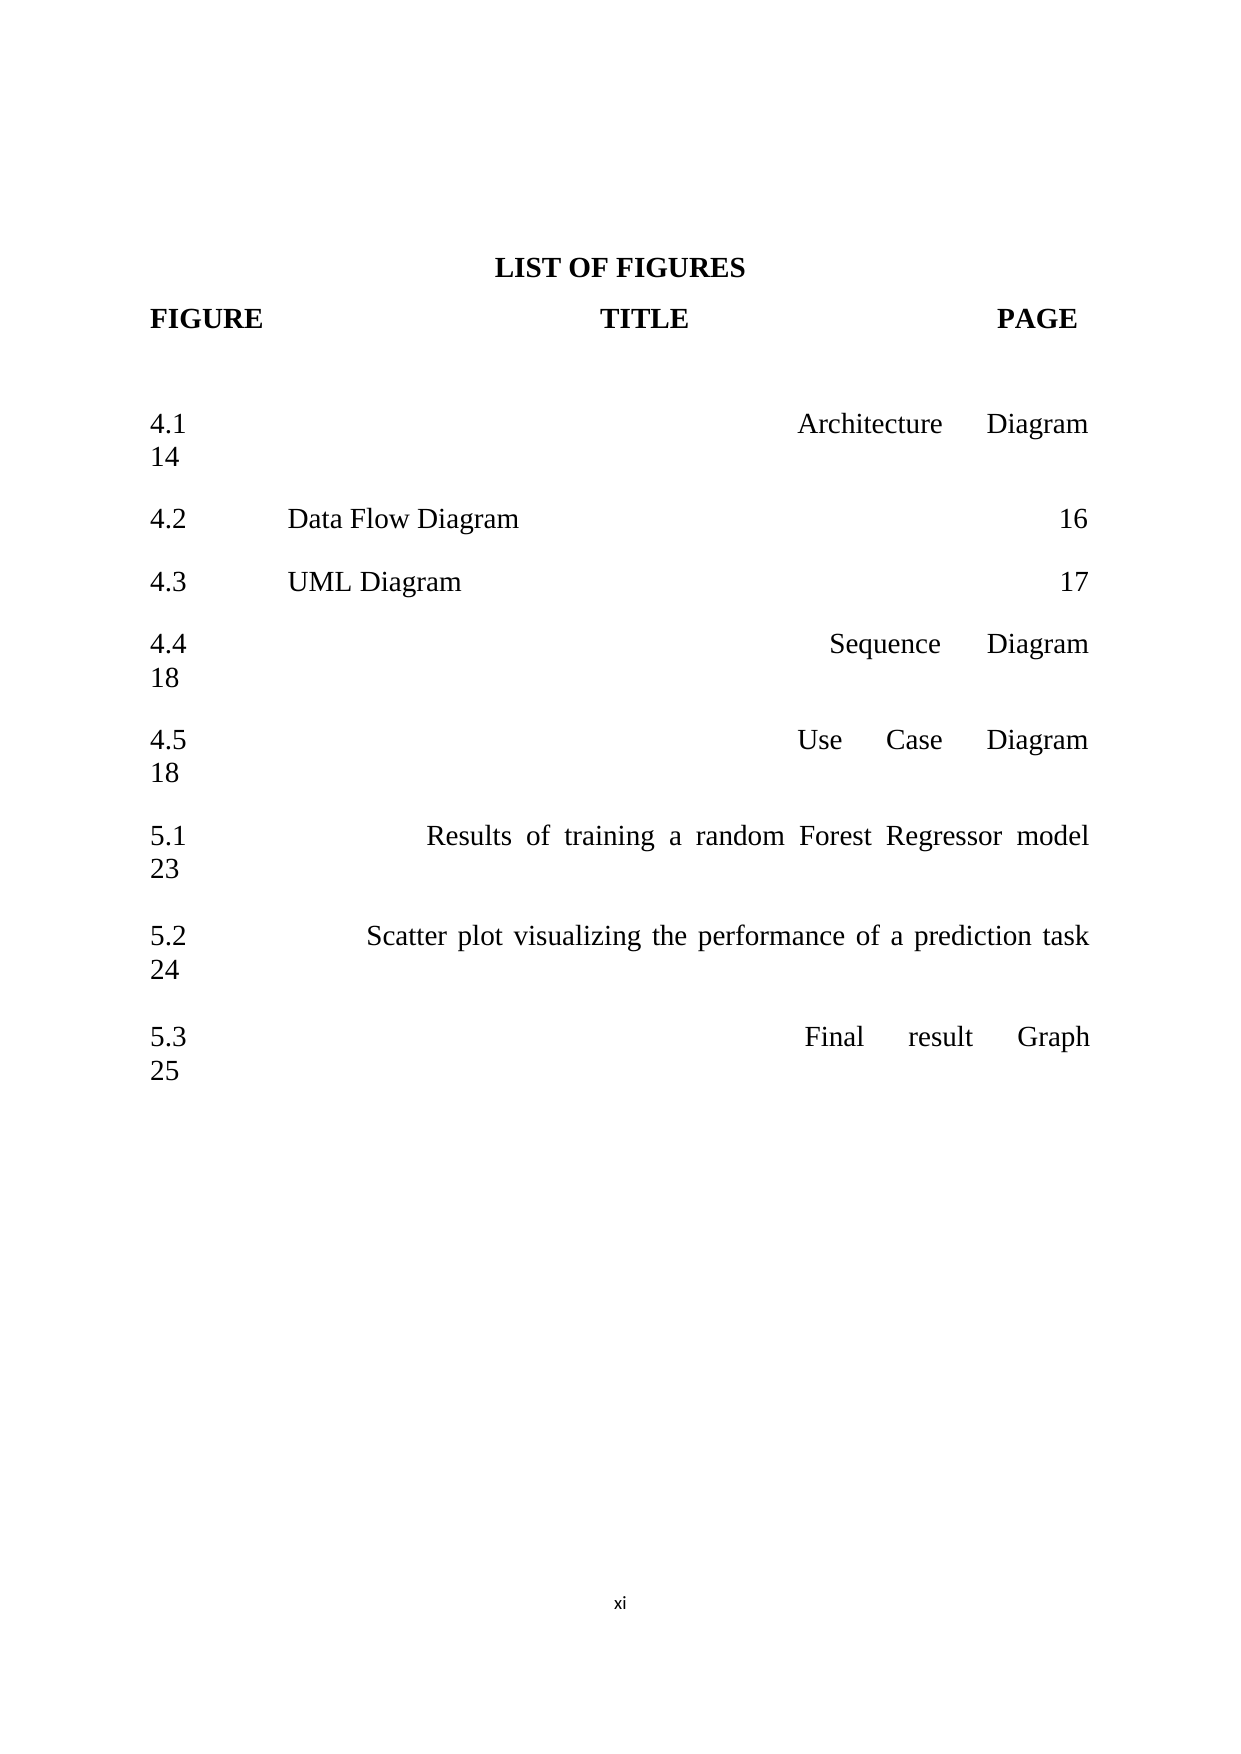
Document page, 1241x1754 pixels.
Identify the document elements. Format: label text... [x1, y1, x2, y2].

text 4.2 Data Flow Diagram 16 [150, 502, 1090, 535]
text 4.4 Sequence Diagram 18 [150, 626, 1090, 693]
text 4.3 UML Diagram 17 [150, 564, 1090, 597]
text FIGURE TITLE PAGE [150, 301, 1090, 334]
text 4.5 Use Case Diagram 18 [150, 722, 1090, 789]
text 4.1 Architecture Diagram 14 [150, 406, 1090, 473]
text 5.2 Scatter plot visualizing the performance of a prediction task 24 [150, 918, 1090, 986]
text 5.1 Results of training a random Forest Regressor model 23 [150, 818, 1090, 885]
text LIST OF FIGURES [150, 251, 1090, 284]
text 5.3 Final result Graph 25 [150, 1019, 1090, 1086]
